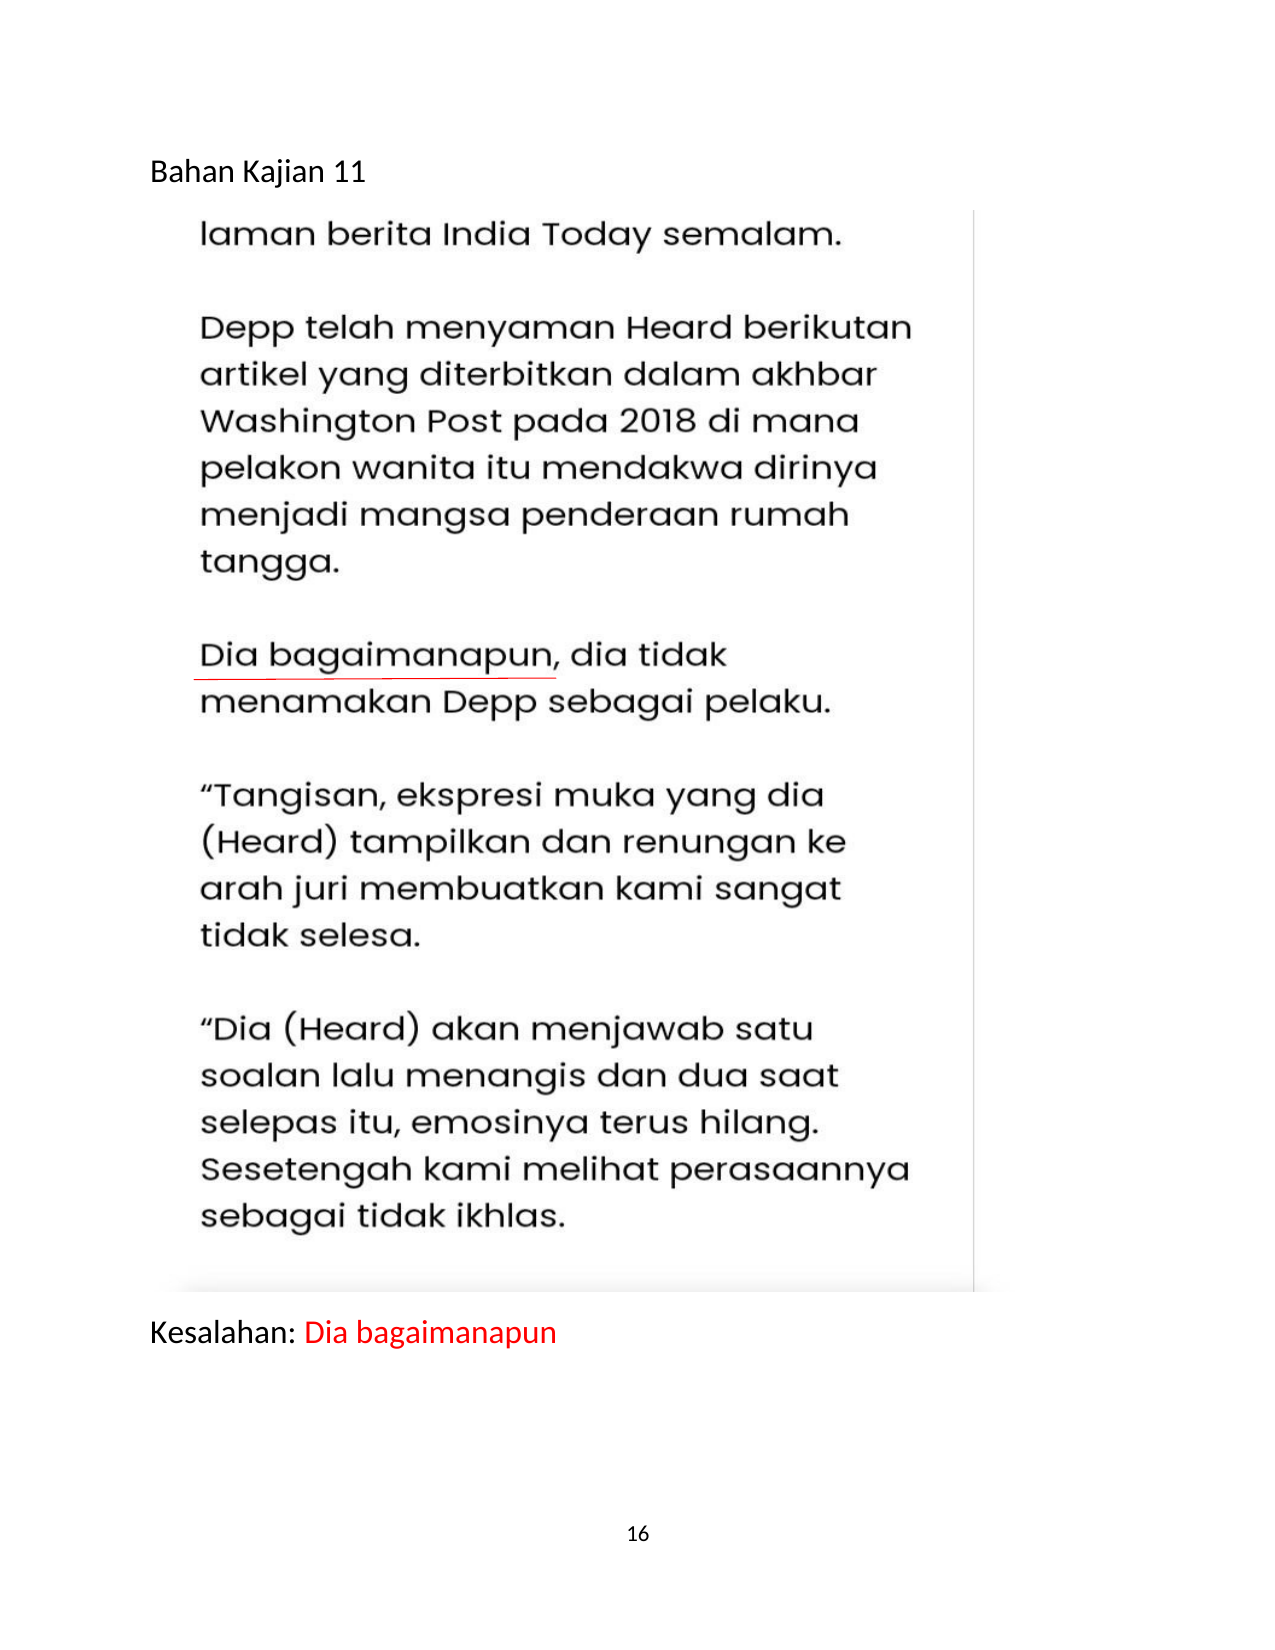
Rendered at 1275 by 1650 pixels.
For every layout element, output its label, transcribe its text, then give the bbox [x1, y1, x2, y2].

text Kesalahan: Dia bagaimanapun [150, 1311, 1125, 1351]
picture [150, 210, 1019, 1292]
text Bahan Kajian 11 [150, 150, 1125, 191]
